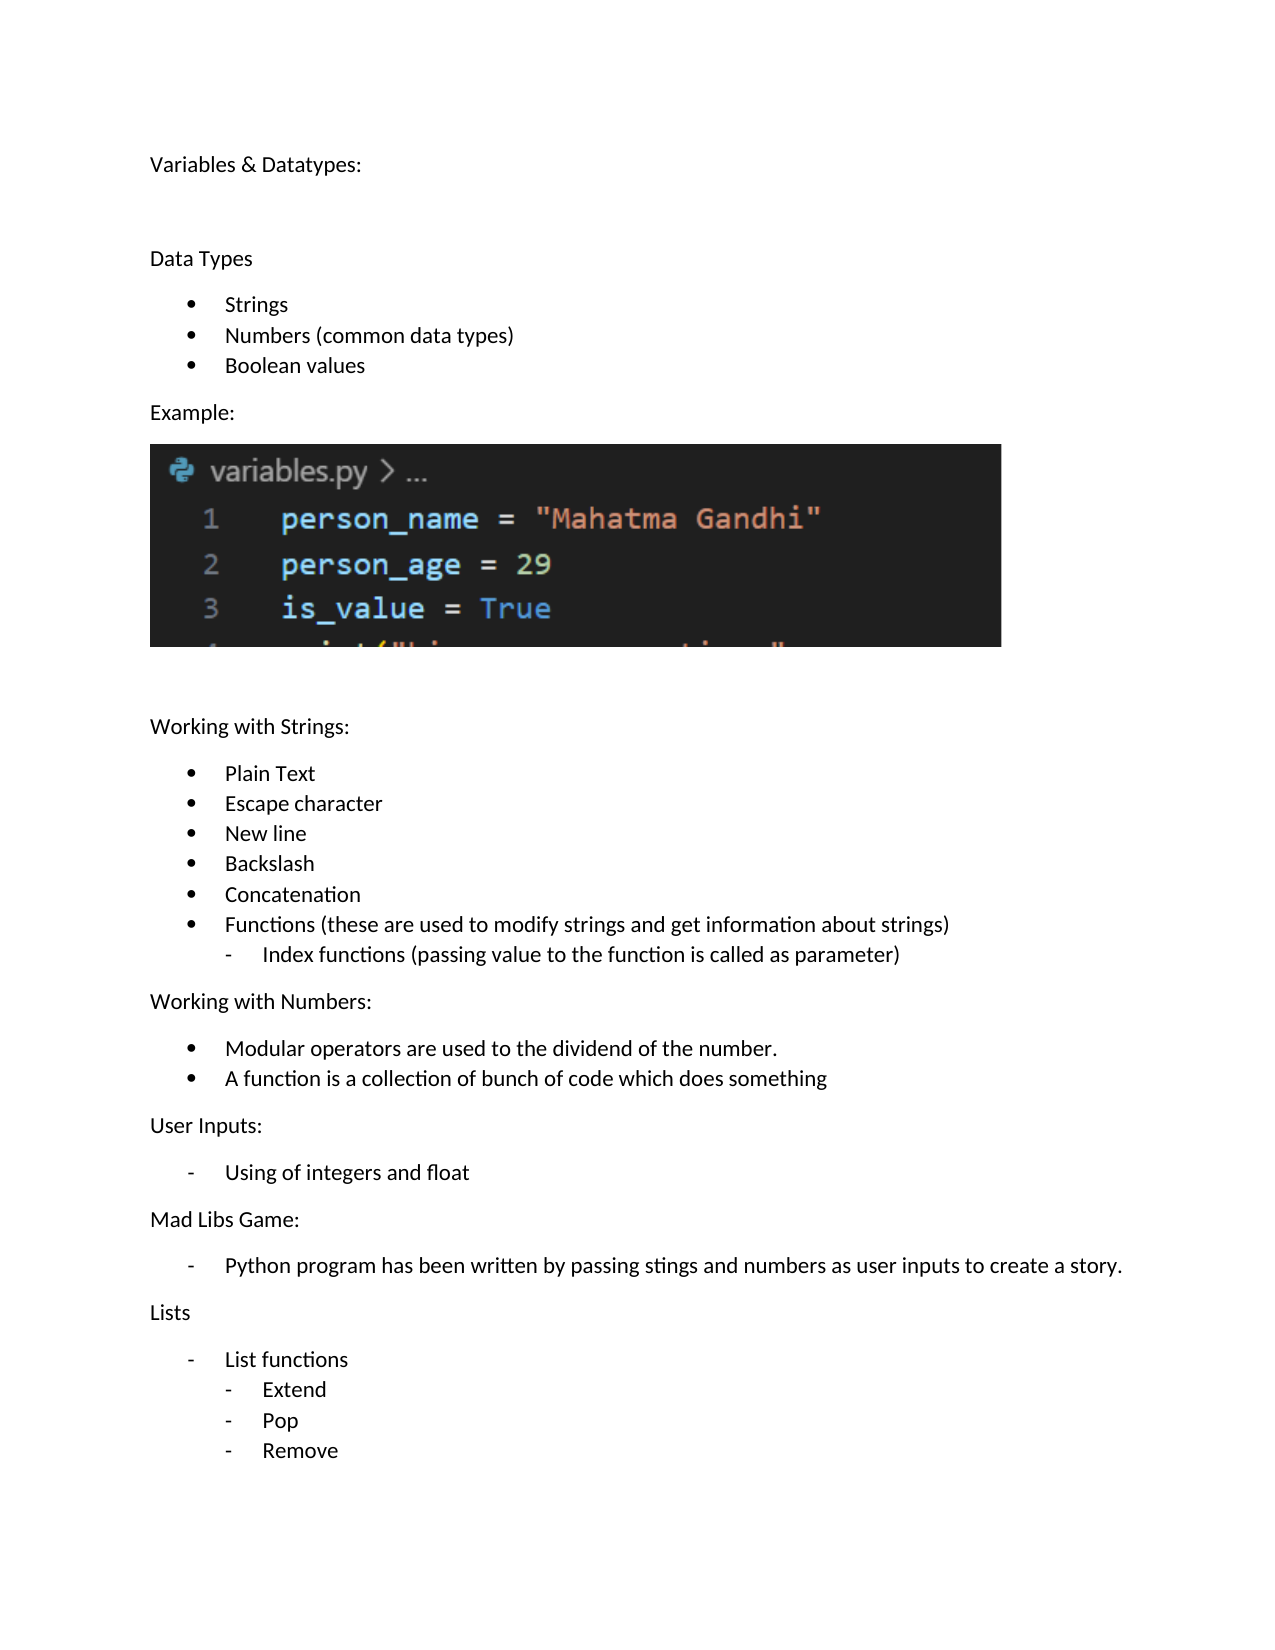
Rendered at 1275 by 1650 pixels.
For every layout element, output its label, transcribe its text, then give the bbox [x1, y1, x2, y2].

list Python program has been written by passing stings and numbers as user inputs to create a story. [187, 1252, 1125, 1280]
list Escape character [187, 789, 1125, 817]
text Data Types [150, 244, 1125, 272]
list Backslash [187, 849, 1125, 878]
list Using of integers and float [187, 1158, 1125, 1186]
text Variables & Datatypes: [150, 150, 1125, 178]
text Example: [150, 398, 1125, 426]
list Index functions (passing value to the function is called as parameter) [225, 940, 1125, 968]
list Concatenation [187, 880, 1125, 908]
list List functions [187, 1345, 1125, 1373]
list Remove [225, 1436, 1125, 1464]
picture [150, 444, 1002, 647]
text Lists [150, 1298, 1125, 1327]
list Functions (these are used to modify strings and get information about strings) [187, 910, 1125, 938]
list A function is a collection of bunch of code which does something [187, 1064, 1125, 1092]
list Plain Text [187, 759, 1125, 787]
list New line [187, 819, 1125, 847]
list Modular operators are used to the dividend of the number. [187, 1034, 1125, 1062]
list Extend [225, 1376, 1125, 1404]
text User Inputs: [150, 1111, 1125, 1139]
text Mad Libs Game: [150, 1205, 1125, 1233]
list Boolean values [187, 351, 1125, 379]
list Numbers (common data types) [187, 321, 1125, 349]
list Strings [187, 291, 1125, 319]
list Pop [225, 1406, 1125, 1434]
text Working with Numbers: [150, 987, 1125, 1015]
text Working with Strings: [150, 712, 1125, 740]
